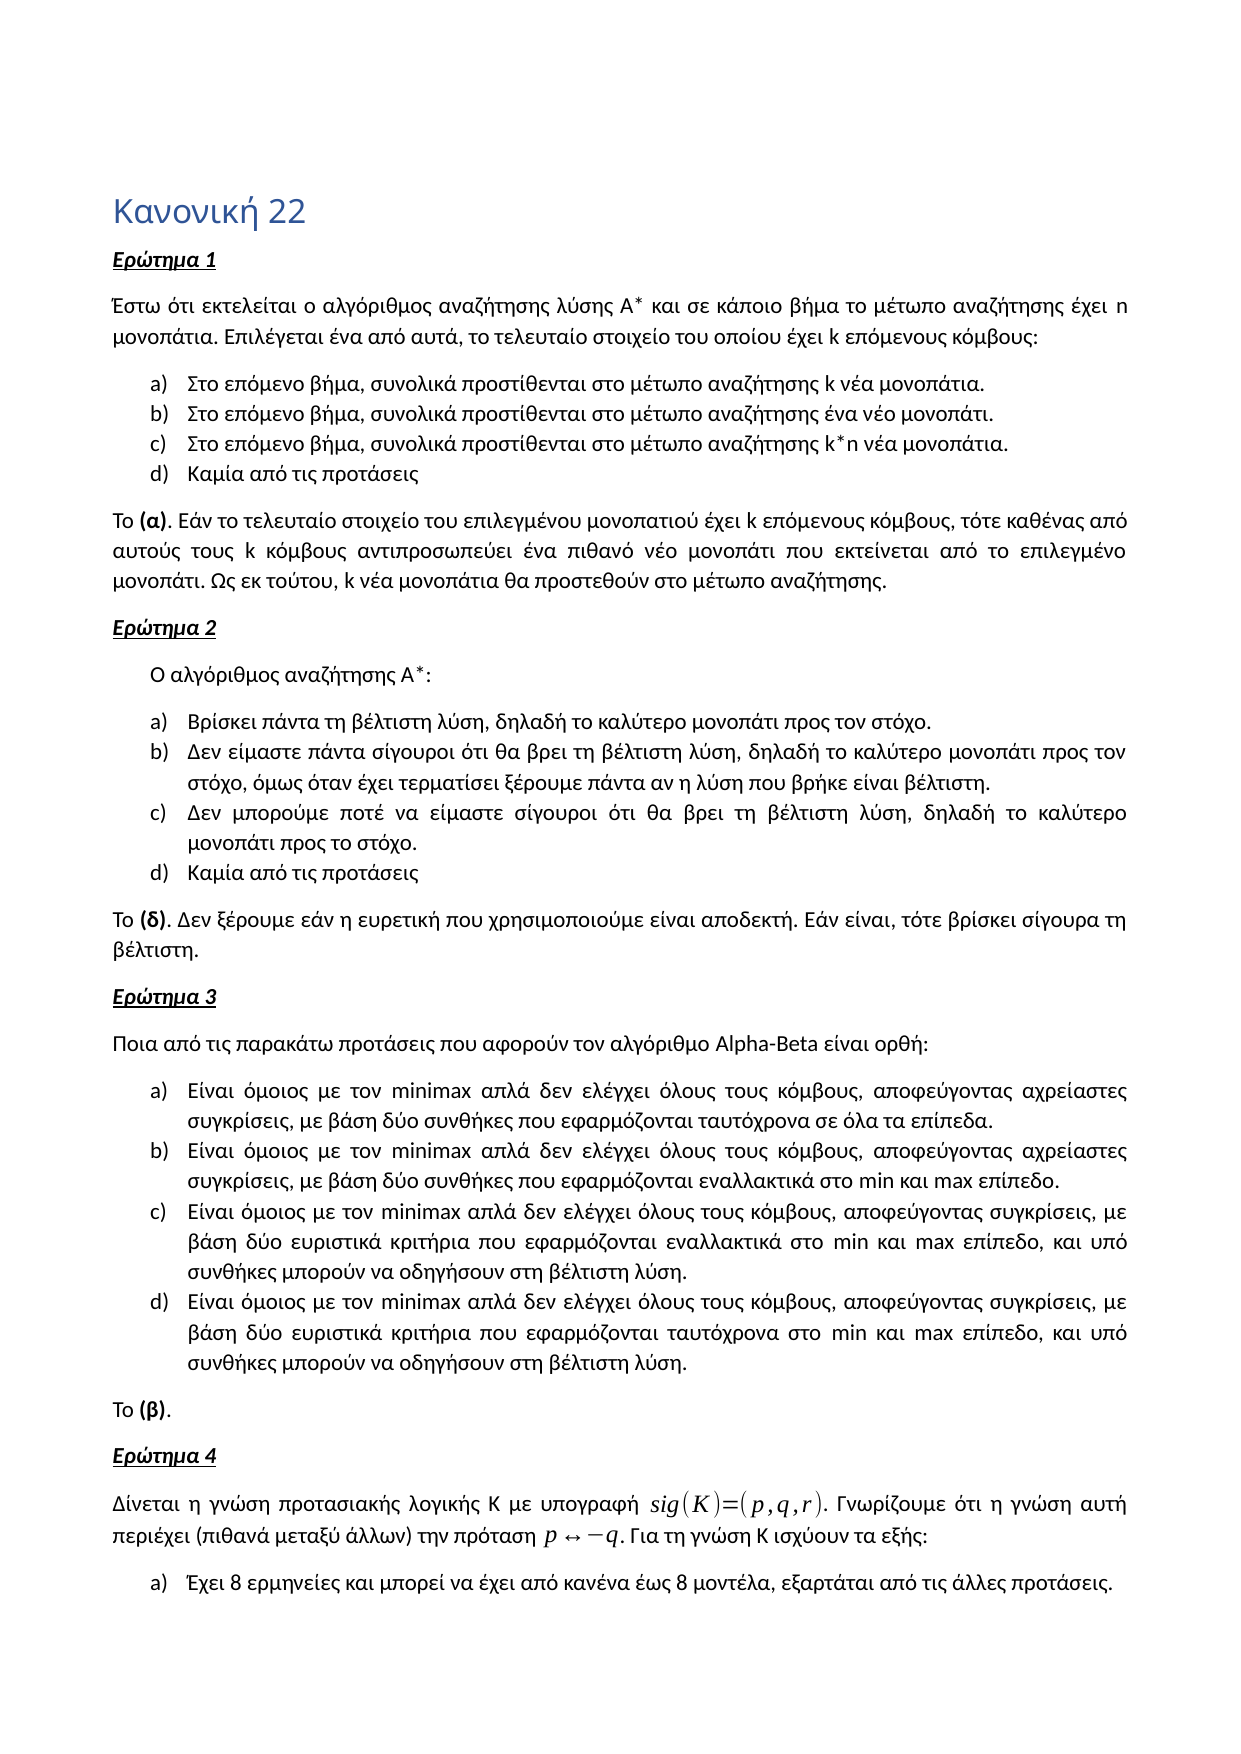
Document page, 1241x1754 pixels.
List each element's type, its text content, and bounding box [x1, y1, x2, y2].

list Είναι όμοιος με τον minimax απλά δεν ελέγχει όλους τους κόμβους, αποφεύγοντας αχρείαστες συγκρίσεις, με βάση δύο συνθήκες που εφαρμόζονται εναλλακτικά στο min και max επίπεδο. [150, 1136, 1128, 1195]
list Καμία από τις προτάσεις [150, 459, 1128, 487]
text Το (δ). Δεν ξέρουμε εάν η ευρετική που χρησιμοποιούμε είναι αποδεκτή. Εάν είναι, τότε βρίσκει σίγουρα τη βέλτιστη. [112, 905, 1128, 963]
list Είναι όμοιος με τον minimax απλά δεν ελέγχει όλους τους κόμβους, αποφεύγοντας αχρείαστες συγκρίσεις, με βάση δύο συνθήκες που εφαρμόζονται ταυτόχρονα σε όλα τα επίπεδα. [150, 1076, 1128, 1134]
list Στο επόμενο βήμα, συνολικά προστίθενται στο μέτωπο αναζήτησης k νέα μονοπάτια. [150, 369, 1128, 397]
list Στο επόμενο βήμα, συνολικά προστίθενται στο μέτωπο αναζήτησης ένα νέο μονοπάτι. [150, 399, 1128, 427]
text Ερώτημα 1 [112, 245, 1128, 273]
text Ποια από τις παρακάτω προτάσεις που αφορούν τον αλγόριθμο Alpha-Beta είναι ορθή: [112, 1029, 1128, 1057]
list Έχει 8 ερμηνείες και μπορεί να έχει από κανένα έως 8 μοντέλα, εξαρτάται από τις άλλες προτάσεις. [150, 1568, 1128, 1596]
text Το (β). [112, 1395, 1128, 1423]
list Βρίσκει πάντα τη βέλτιστη λύση, δηλαδή το καλύτερο μονοπάτι προς τον στόχο. [150, 707, 1128, 735]
text Ερώτημα 4 [112, 1442, 1128, 1470]
list Δεν μπορούμε ποτέ να είμαστε σίγουροι ότι θα βρει τη βέλτιστη λύση, δηλαδή το καλύτερο μονοπάτι προς το στόχο. [150, 798, 1128, 856]
list Καμία από τις προτάσεις [150, 858, 1128, 886]
list Είναι όμοιος με τον minimax απλά δεν ελέγχει όλους τους κόμβους, αποφεύγοντας συγκρίσεις, με βάση δύο ευριστικά κριτήρια που εφαρμόζονται εναλλακτικά στο min και max επίπεδο, και υπό συνθήκες μπορούν να οδηγήσουν στη βέλτιστη λύση. [150, 1197, 1128, 1285]
text Το (α). Εάν το τελευταίο στοιχείο του επιλεγμένου μονοπατιού έχει k επόμενους κόμβους, τότε καθένας από αυτούς τους k κόμβους αντιπροσωπεύει ένα πιθανό νέο μονοπάτι που εκτείνεται από το επιλεγμένο μονοπάτι. Ως εκ τούτου, k νέα μονοπάτια θα προστεθούν στο μέτωπο αναζήτησης. [112, 506, 1128, 595]
list Στο επόμενο βήμα, συνολικά προστίθενται στο μέτωπο αναζήτησης k*n νέα μονοπάτια. [150, 429, 1128, 457]
text Ο αλγόριθμος αναζήτησης Α*: [112, 660, 1128, 688]
subtitle Κανονική 22 [112, 187, 1128, 233]
list Είναι όμοιος με τον minimax απλά δεν ελέγχει όλους τους κόμβους, αποφεύγοντας συγκρίσεις, με βάση δύο ευριστικά κριτήρια που εφαρμόζονται ταυτόχρονα στο min και max επίπεδο, και υπό συνθήκες μπορούν να οδηγήσουν στη βέλτιστη λύση. [150, 1287, 1128, 1376]
text Δίνεται η γνώση προτασιακής λογικής Κ με υπογραφή . Γνωρίζουμε ότι η γνώση αυτή περιέχει (πιθανά μεταξύ άλλων) την πρόταση . Για τη γνώση Κ ισχύουν τα εξής: [112, 1488, 1128, 1549]
list Δεν είμαστε πάντα σίγουροι ότι θα βρει τη βέλτιστη λύση, δηλαδή το καλύτερο μονοπάτι προς τον στόχο, όμως όταν έχει τερματίσει ξέρουμε πάντα αν η λύση που βρήκε είναι βέλτιστη. [150, 737, 1128, 796]
text Έστω ότι εκτελείται ο αλγόριθμος αναζήτησης λύσης Α* και σε κάποιο βήμα το μέτωπο αναζήτησης έχει n μονοπάτια. Επιλέγεται ένα από αυτά, το τελευταίο στοιχείο του οποίου έχει k επόμενους κόμβους: [112, 292, 1128, 350]
text Ερώτημα 3 [112, 982, 1128, 1010]
text Ερώτημα 2 [112, 613, 1128, 642]
